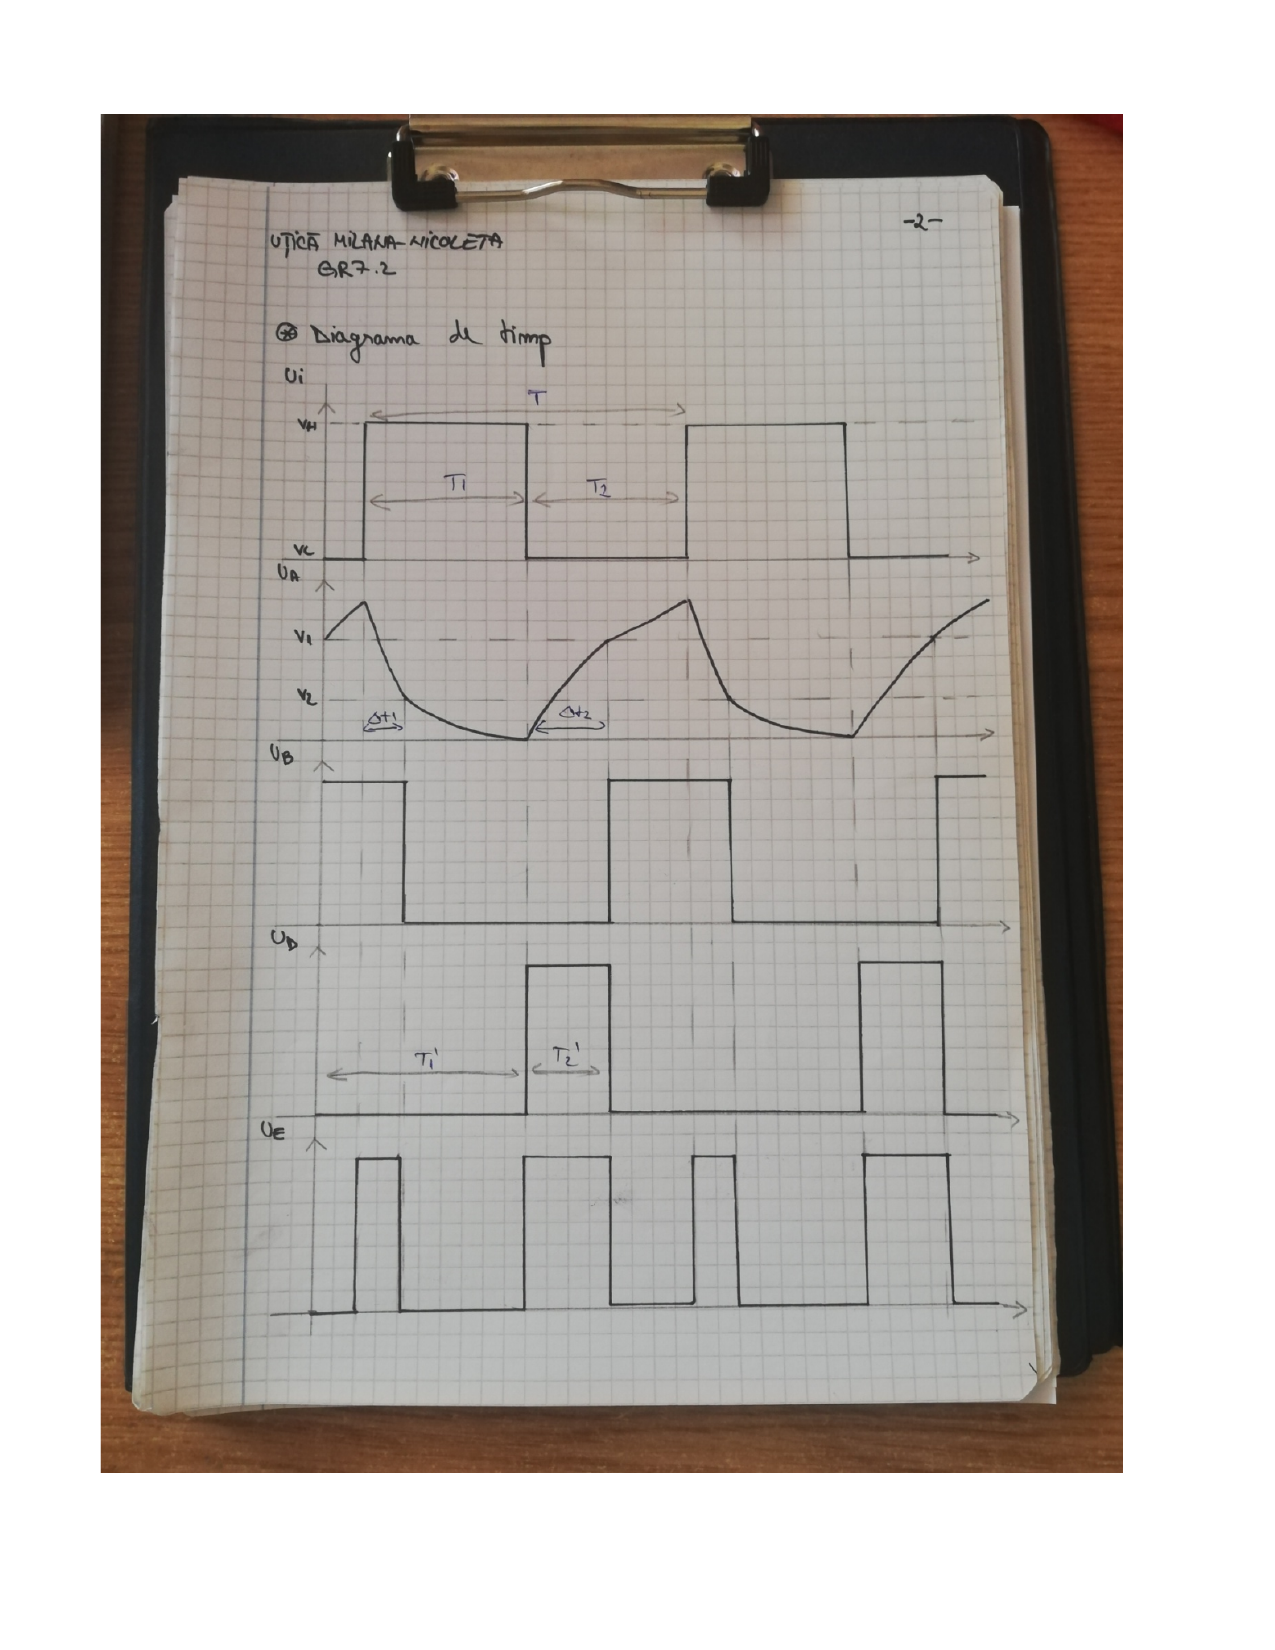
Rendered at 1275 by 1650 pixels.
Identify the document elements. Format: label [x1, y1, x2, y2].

picture [102, 115, 1123, 1473]
